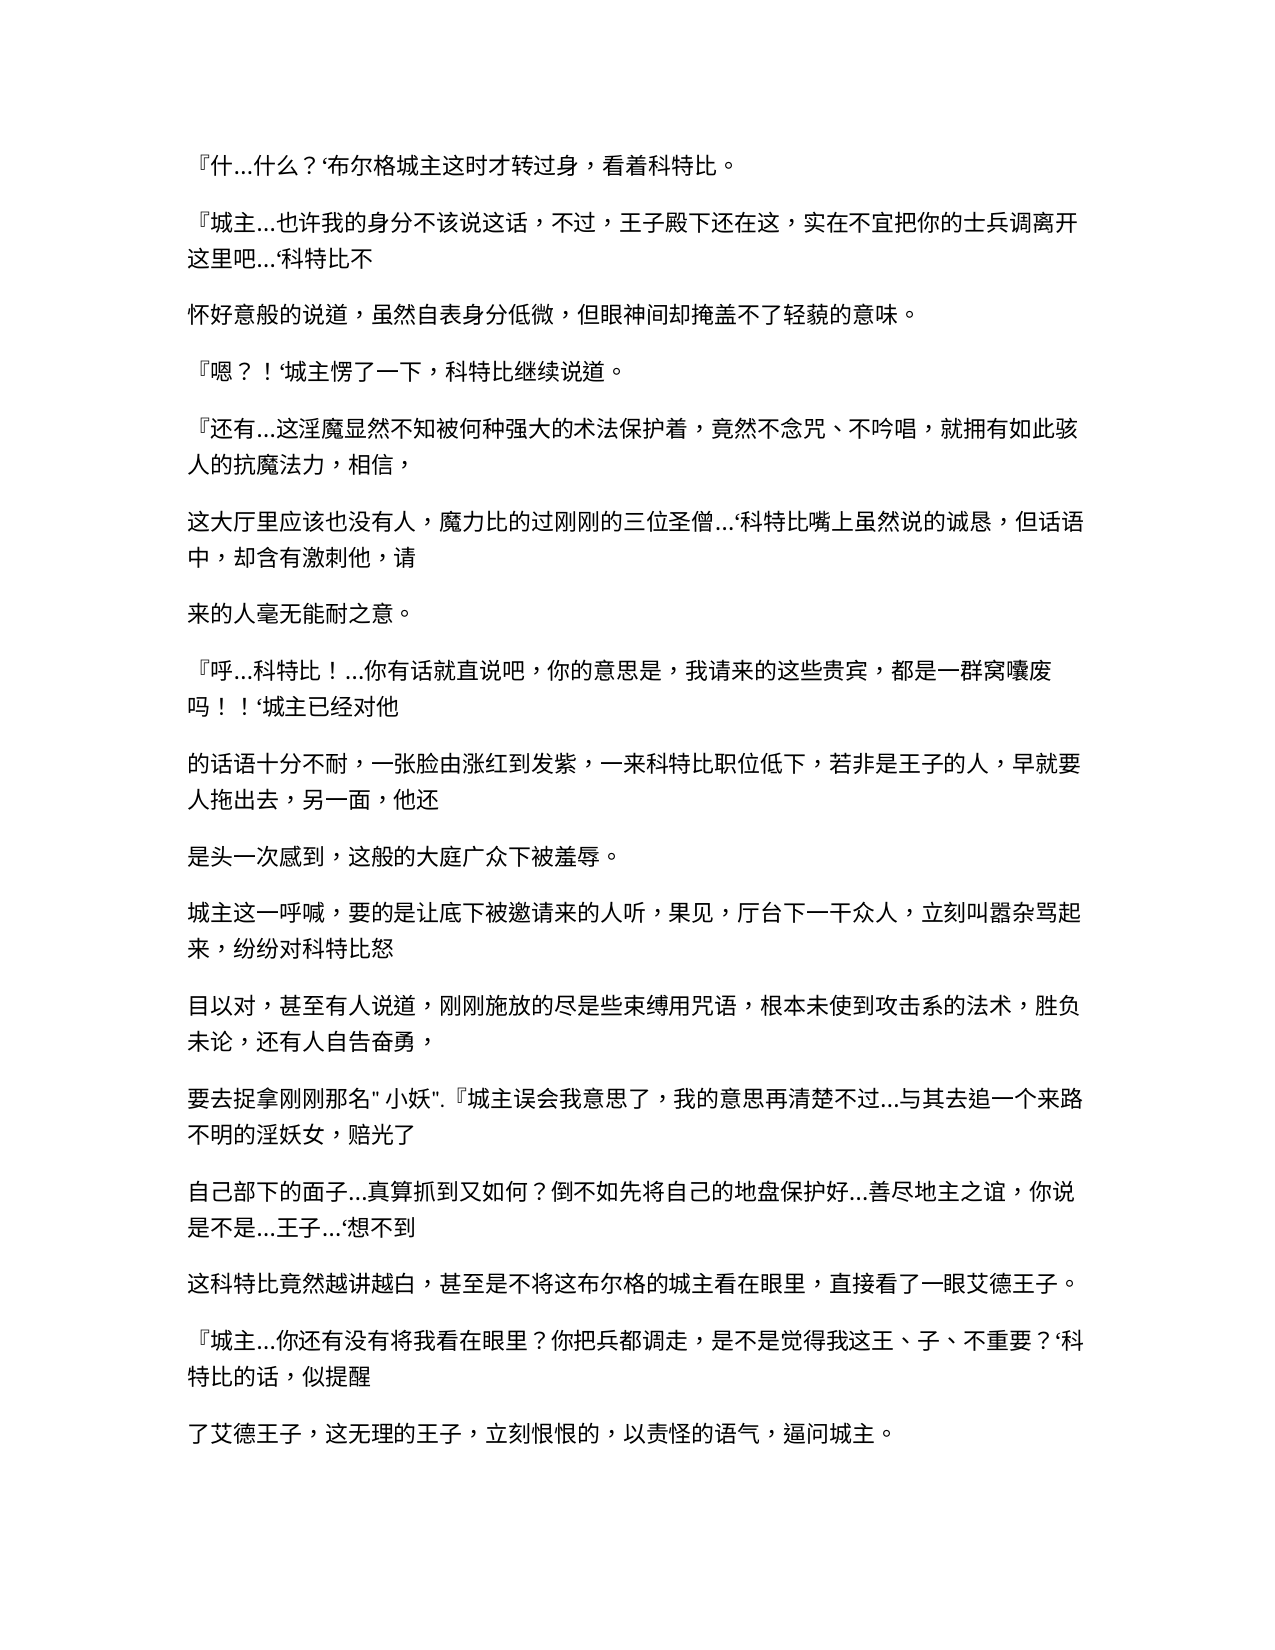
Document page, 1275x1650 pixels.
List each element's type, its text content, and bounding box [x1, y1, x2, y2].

text 怀好意般的说道，虽然自表身分低微，但眼神间却掩盖不了轻藐的意味。 [187, 299, 1087, 331]
text 是头一次感到，这般的大庭广众下被羞辱。 [187, 841, 1087, 872]
text 这科特比竟然越讲越白，甚至是不将这布尔格的城主看在眼里，直接看了一眼艾德王子。 [187, 1268, 1087, 1299]
text 要去捉拿刚刚那名" 小妖".『城主误会我意思了，我的意思再清楚不过…与其去追一个来路不明的淫妖女，赔光了 [187, 1083, 1087, 1150]
text 『什…什么？‘布尔格城主这时才转过身，看着科特比。 [187, 150, 1087, 181]
text 『城主…也许我的身分不该说这话，不过，王子殿下还在这，实在不宜把你的士兵调离开这里吧…‘科特比不 [187, 207, 1087, 274]
text 了艾德王子，这无理的王子，立刻恨恨的，以责怪的语气，逼问城主。 [187, 1418, 1087, 1449]
text 『城主…你还有没有将我看在眼里？你把兵都调走，是不是觉得我这王、子、不重要？‘科特比的话，似提醒 [187, 1325, 1087, 1392]
text 城主这一呼喊，要的是让底下被邀请来的人听，果见，厅台下一干众人，立刻叫嚣杂骂起来，纷纷对科特比怒 [187, 897, 1087, 964]
text 自己部下的面子…真算抓到又如何？倒不如先将自己的地盘保护好…善尽地主之谊，你说是不是…王子…‘想不到 [187, 1176, 1087, 1243]
text 的话语十分不耐，一张脸由涨红到发紫，一来科特比职位低下，若非是王子的人，早就要人拖出去，另一面，他还 [187, 748, 1087, 815]
text 这大厅里应该也没有人，魔力比的过刚刚的三位圣僧…‘科特比嘴上虽然说的诚恳，但话语中，却含有激刺他，请 [187, 506, 1087, 573]
text 『嗯？！‘城主愣了一下，科特比继续说道。 [187, 356, 1087, 387]
text 来的人毫无能耐之意。 [187, 598, 1087, 630]
text 目以对，甚至有人说道，刚刚施放的尽是些束缚用咒语，根本未使到攻击系的法术，胜负未论，还有人自告奋勇， [187, 990, 1087, 1057]
text 『呼…科特比！…你有话就直说吧，你的意思是，我请来的这些贵宾，都是一群窝囔废吗！！‘城主已经对他 [187, 655, 1087, 722]
text 『还有…这淫魔显然不知被何种强大的术法保护着，竟然不念咒、不吟唱，就拥有如此骇人的抗魔法力，相信， [187, 413, 1087, 480]
